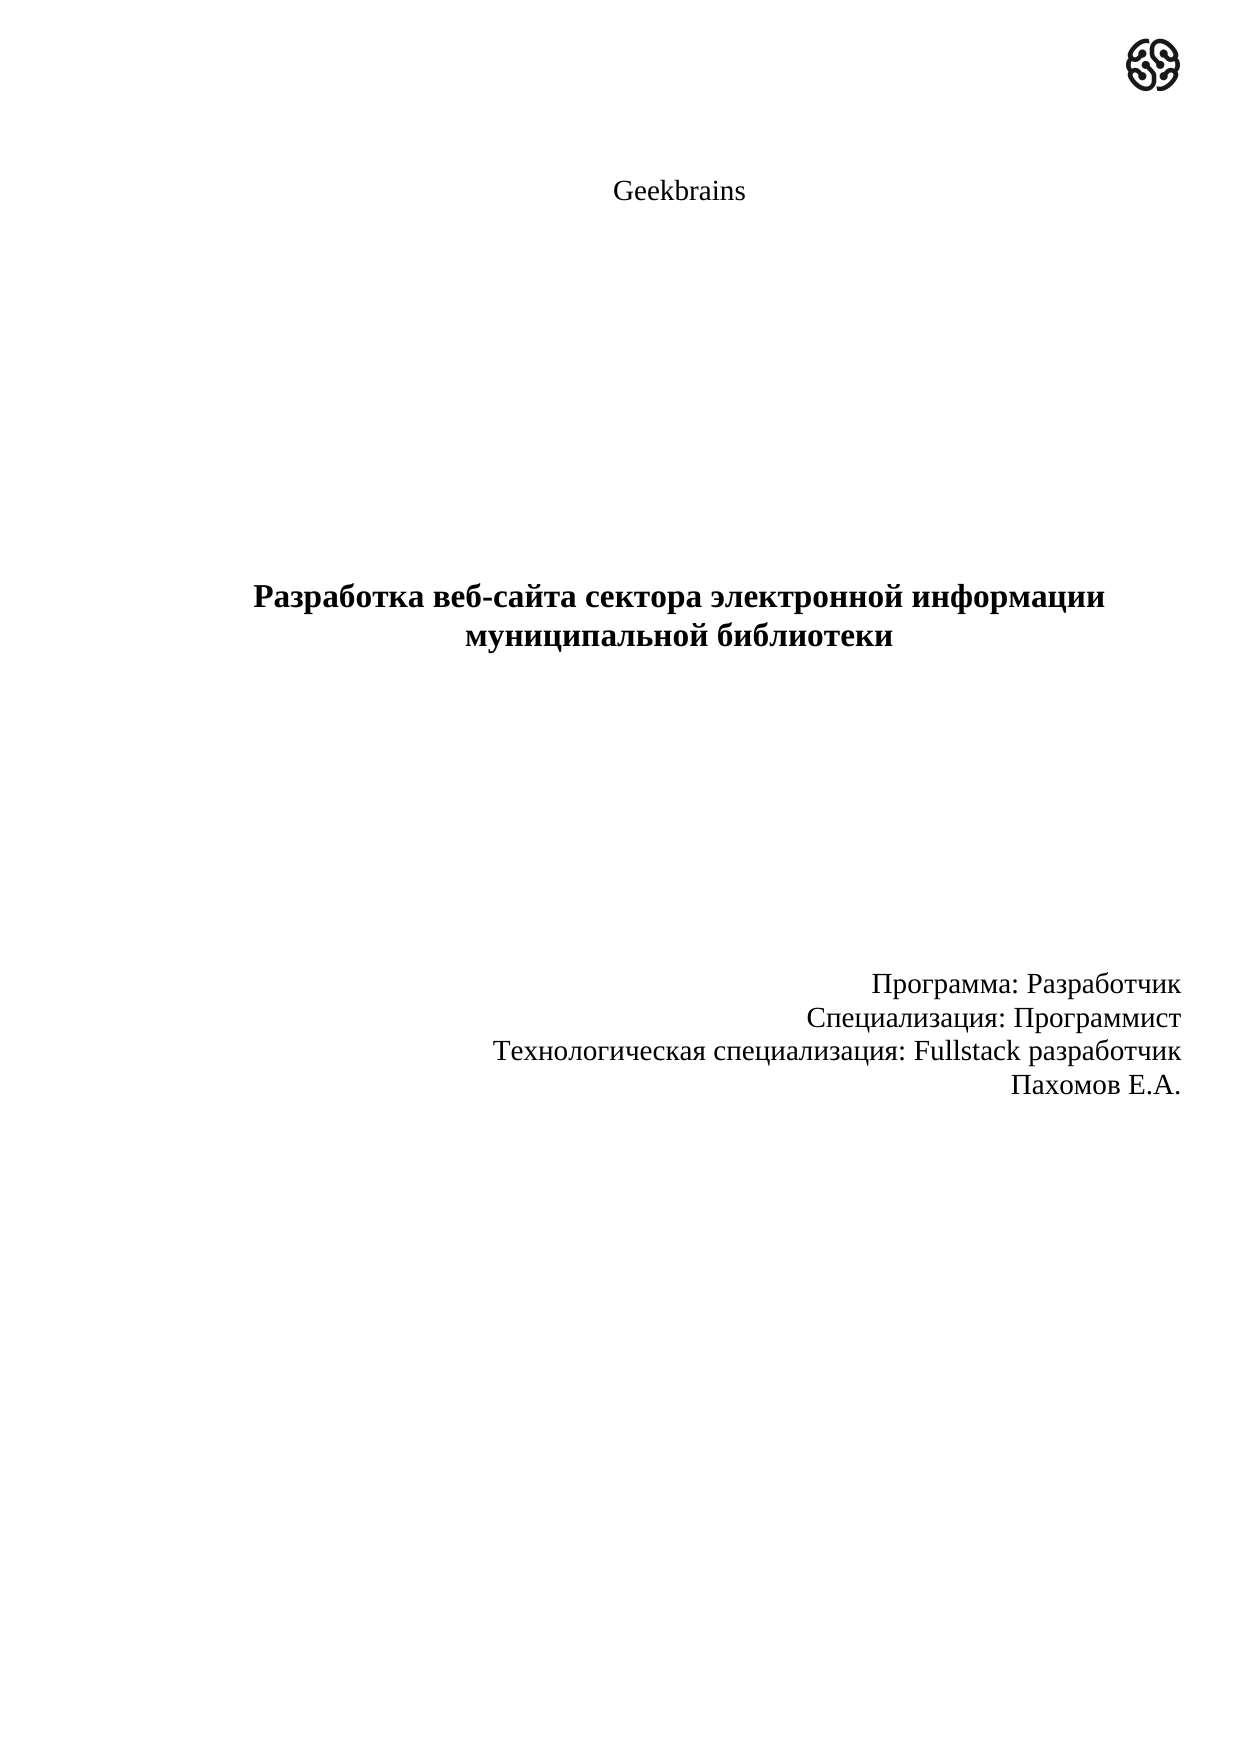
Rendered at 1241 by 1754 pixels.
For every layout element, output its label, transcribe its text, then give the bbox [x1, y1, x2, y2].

text Технологическая специализация: Fullstack разработчик [177, 1033, 1181, 1067]
text Пахомов Е.А. [177, 1067, 1181, 1100]
text Разработка веб-сайта сектора электронной информации муниципальной библиотеки [177, 577, 1181, 653]
text Специализация: Программист [177, 1000, 1181, 1033]
picture [1126, 38, 1180, 92]
text Geekbrains [177, 173, 1181, 207]
text Программа: Разработчик [177, 966, 1181, 1000]
